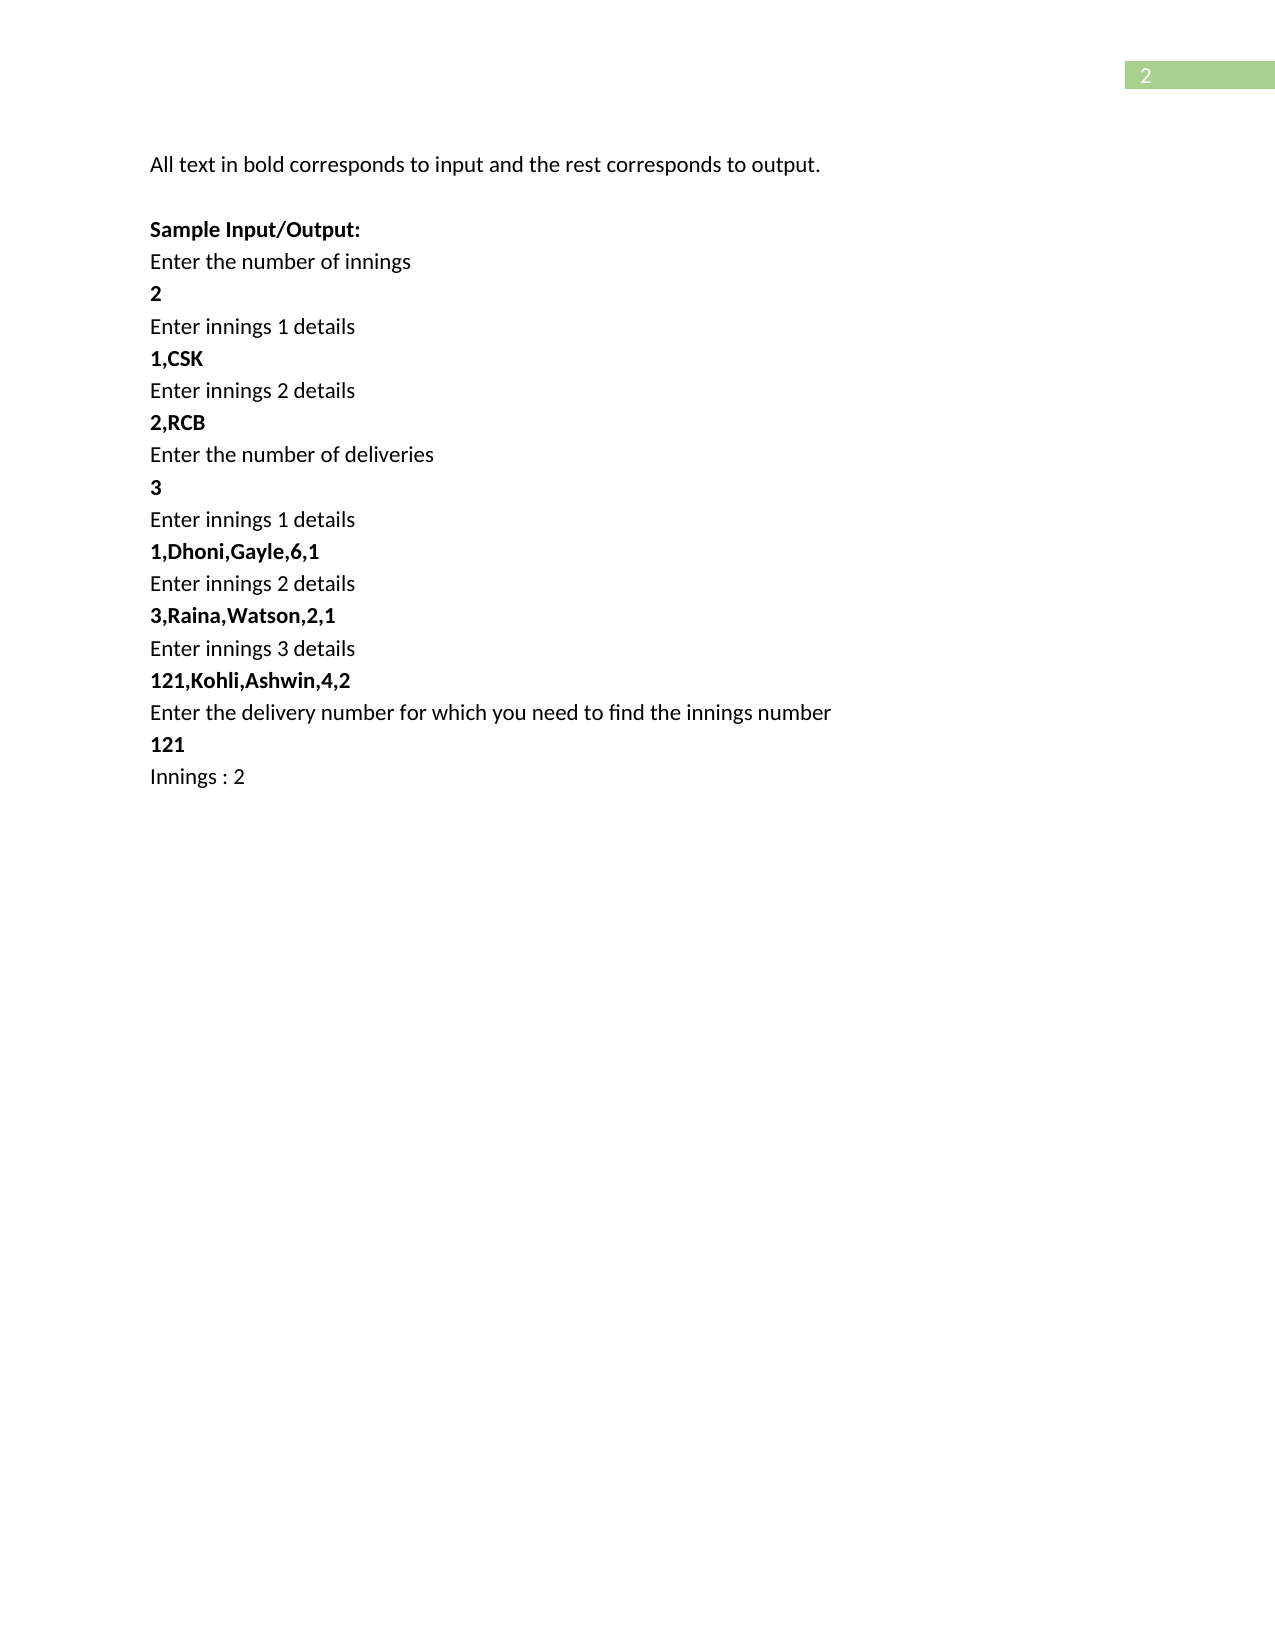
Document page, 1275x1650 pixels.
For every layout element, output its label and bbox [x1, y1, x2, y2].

text [150, 150, 1125, 790]
